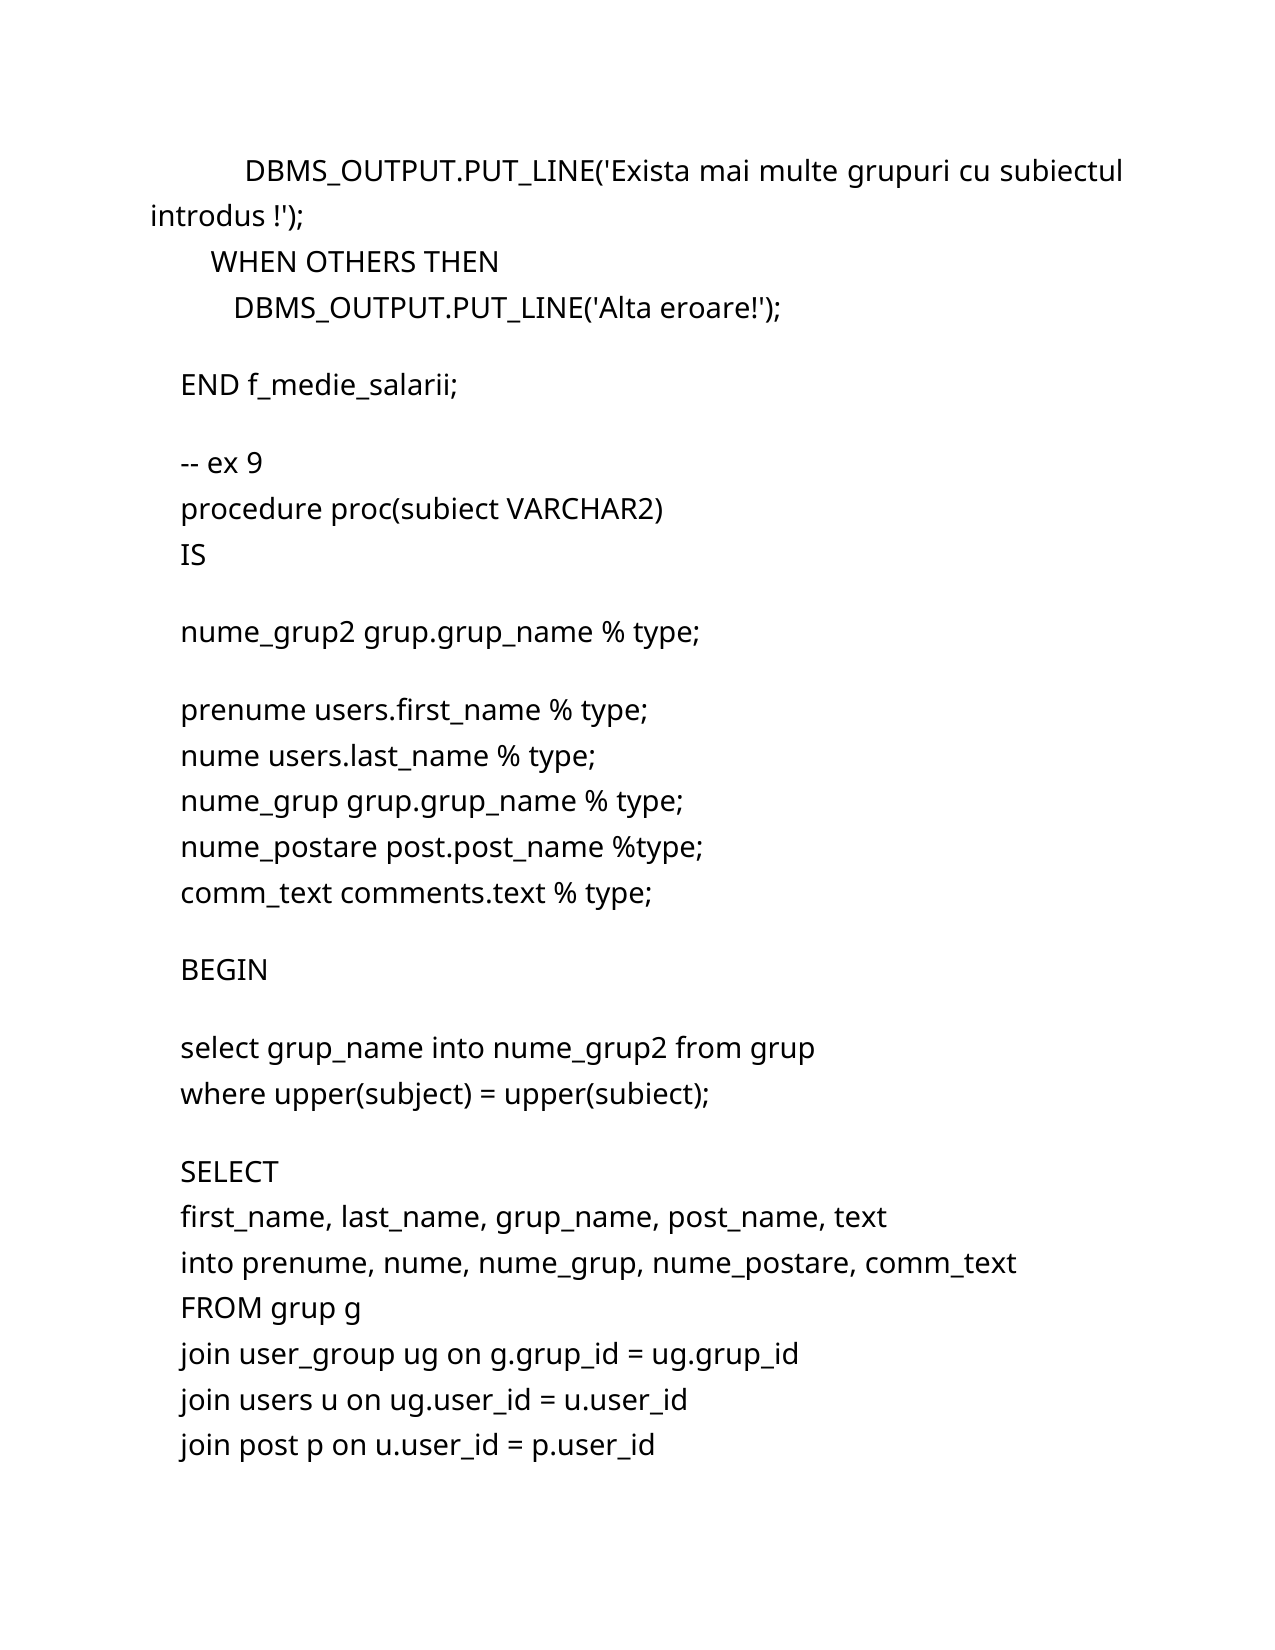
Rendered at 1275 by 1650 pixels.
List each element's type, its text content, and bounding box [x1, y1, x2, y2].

text END f_medie_salarii; [150, 365, 1125, 404]
text nume_grup grup.grup_name % type; [150, 781, 1125, 820]
text join user_group ug on g.grup_id = ug.grup_id [150, 1333, 1125, 1373]
text WHEN OTHERS THEN [150, 241, 1125, 281]
text select grup_name into nume_grup2 from grup [150, 1027, 1125, 1067]
text join post p on u.user_id = p.user_id [150, 1425, 1125, 1464]
text first_name, last_name, grup_name, post_name, text [150, 1197, 1125, 1236]
text prenume users.first_name % type; [150, 689, 1125, 729]
text DBMS_OUTPUT.PUT_LINE('Exista mai multe grupuri cu subiectul introdus !'); [150, 150, 1125, 235]
text procedure proc(subiect VARCHAR2) [150, 488, 1125, 528]
text DBMS_OUTPUT.PUT_LINE('Alta eroare!'); [150, 287, 1125, 327]
text nume_postare post.post_name %type; [150, 826, 1125, 866]
text into prenume, nume, nume_grup, nume_postare, comm_text [150, 1242, 1125, 1282]
text where upper(subject) = upper(subiect); [150, 1073, 1125, 1113]
text BEGIN [150, 950, 1125, 989]
text SELECT [150, 1151, 1125, 1191]
text comm_text comments.text % type; [150, 872, 1125, 912]
text IS [150, 534, 1125, 573]
text nume users.last_name % type; [150, 735, 1125, 775]
text -- ex 9 [150, 442, 1125, 482]
text join users u on ug.user_id = u.user_id [150, 1379, 1125, 1419]
text FROM grup g [150, 1288, 1125, 1327]
text nume_grup2 grup.grup_name % type; [150, 612, 1125, 651]
